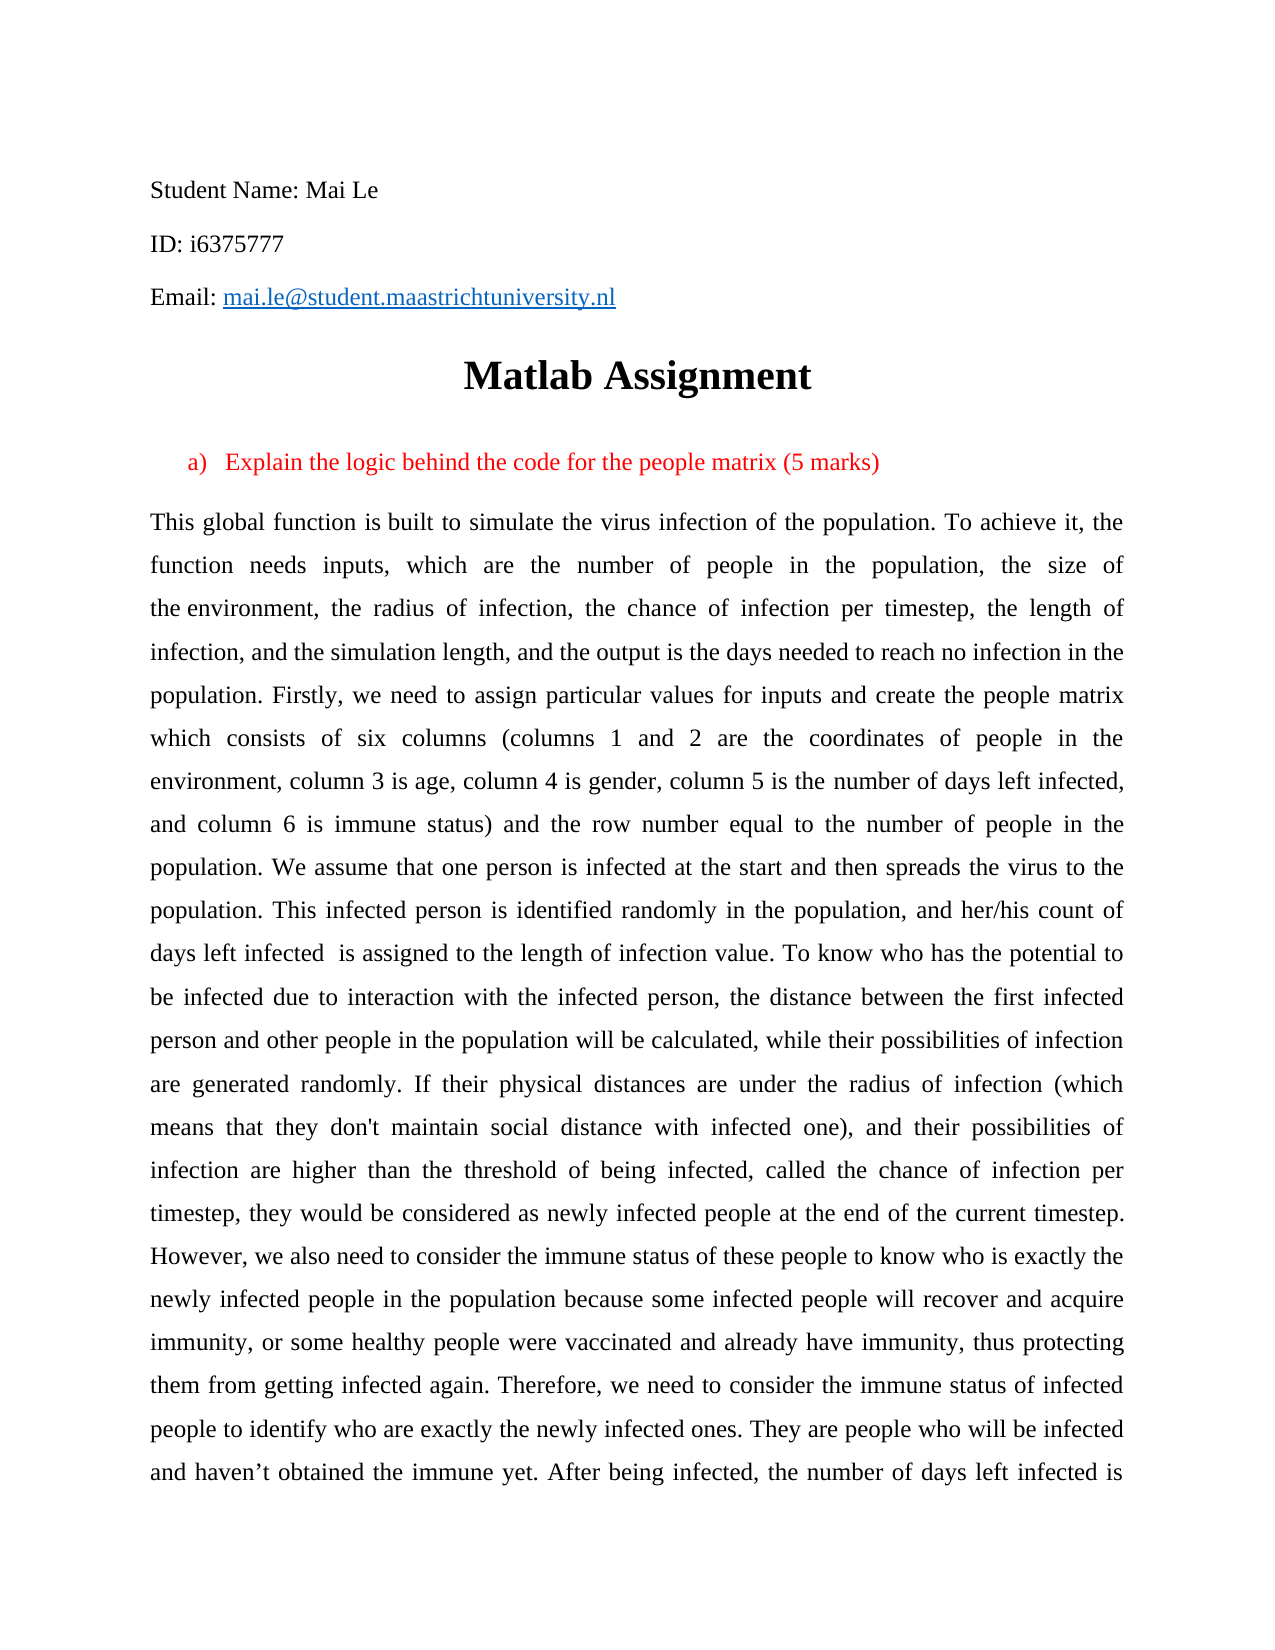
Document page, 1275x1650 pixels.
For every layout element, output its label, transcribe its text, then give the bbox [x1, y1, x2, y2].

text Email: mai.le@student.maastrichtuniversity.nl [150, 282, 1125, 311]
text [150, 507, 1125, 1486]
text Student Name: Mai Le [150, 175, 1125, 204]
text ID: i6375777 [150, 229, 1125, 257]
list Explain the logic behind the code for the people matrix (5 marks) [187, 447, 1125, 476]
text Matlab Assignment [150, 351, 1125, 398]
